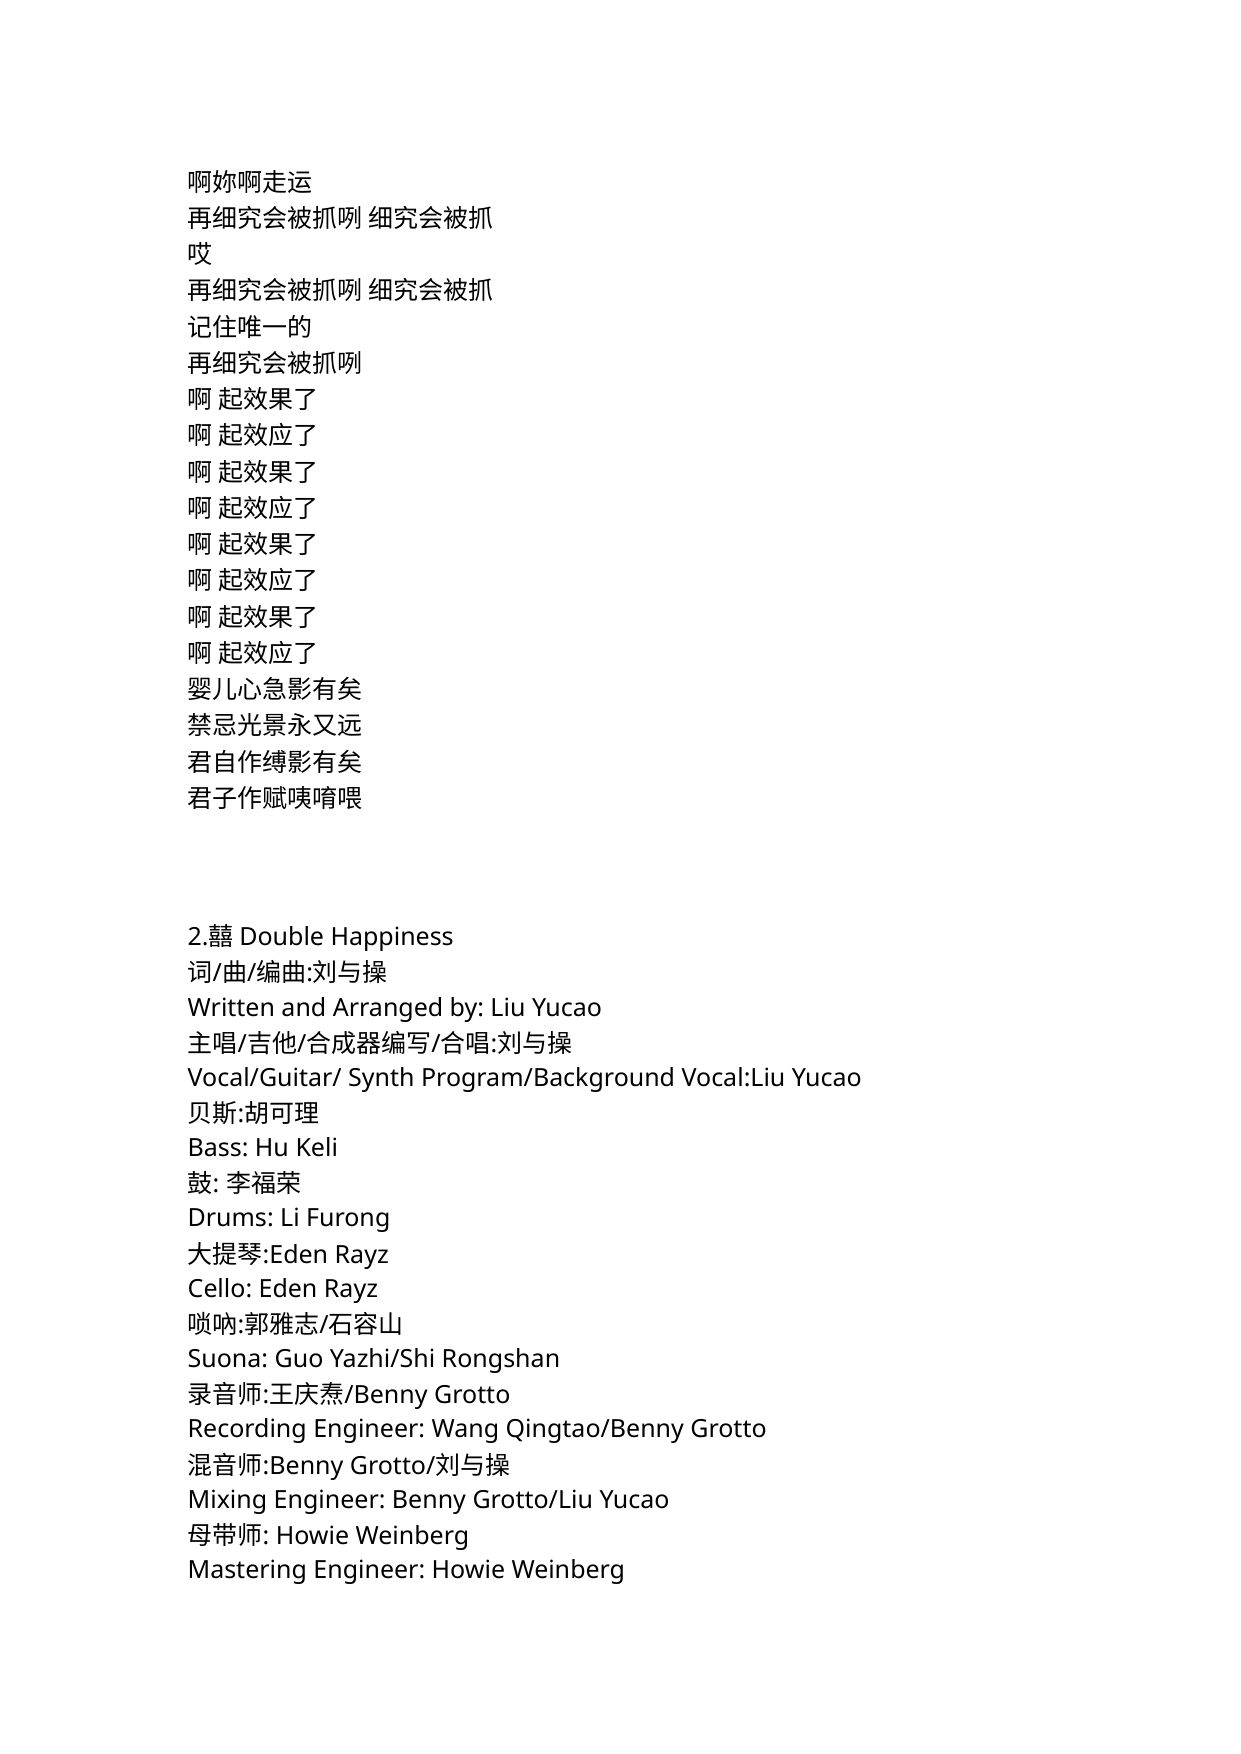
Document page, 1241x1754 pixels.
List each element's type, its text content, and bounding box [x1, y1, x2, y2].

text 再细究会被抓咧 细究会被抓 [187, 198, 1053, 234]
text 啊 起效应了 [187, 488, 1053, 524]
text 词/曲/编曲:刘与操 [187, 953, 1053, 989]
text 母带师: Howie Weinberg [187, 1515, 1053, 1552]
text Vocal/Guitar/ Synth Program/Background Vocal:Liu Yucao [187, 1059, 1053, 1093]
text 啊 起效果了 [187, 524, 1053, 561]
text 大提琴:Eden Rayz [187, 1234, 1053, 1270]
text 再细究会被抓咧 [187, 343, 1053, 379]
text 记住唯一的 [187, 307, 1053, 343]
text 婴儿心急影有矣 [187, 669, 1053, 706]
text 录音师:王庆焘/Benny Grotto [187, 1375, 1053, 1411]
text 主唱/吉他/合成器编写/合唱:刘与操 [187, 1023, 1053, 1059]
text 鼓: 李福荣 [187, 1164, 1053, 1200]
text Mixing Engineer: Benny Grotto/Liu Yucao [187, 1481, 1053, 1515]
text Cello: Eden Rayz [187, 1270, 1053, 1304]
text 君子作赋咦唷喂 [187, 778, 1053, 814]
text 啊 起效应了 [187, 561, 1053, 597]
text Recording Engineer: Wang Qingtao/Benny Grotto [187, 1411, 1053, 1445]
text 啊 起效果了 [187, 452, 1053, 488]
text Written and Arranged by: Liu Yucao [187, 989, 1053, 1023]
text 再细究会被抓咧 细究会被抓 [187, 271, 1053, 307]
text 哎 [187, 234, 1053, 271]
text 啊妳啊走运 [187, 162, 1053, 198]
text 啊 起效应了 [187, 416, 1053, 452]
text 2.囍 Double Happiness [187, 917, 1053, 953]
text Suona: Guo Yazhi/Shi Rongshan [187, 1341, 1053, 1375]
text 啊 起效应了 [187, 633, 1053, 669]
text 混音师:Benny Grotto/刘与操 [187, 1445, 1053, 1481]
text 啊 起效果了 [187, 597, 1053, 633]
text 啊 起效果了 [187, 379, 1053, 416]
text 贝斯:胡可理 [187, 1093, 1053, 1130]
text Bass: Hu Keli [187, 1130, 1053, 1164]
text 唢吶:郭雅志/石容山 [187, 1304, 1053, 1341]
text 君自作缚影有矣 [187, 742, 1053, 778]
text Mastering Engineer: Howie Weinberg [187, 1552, 1053, 1586]
text 禁忌光景永又远 [187, 706, 1053, 742]
text Drums: Li Furong [187, 1200, 1053, 1234]
